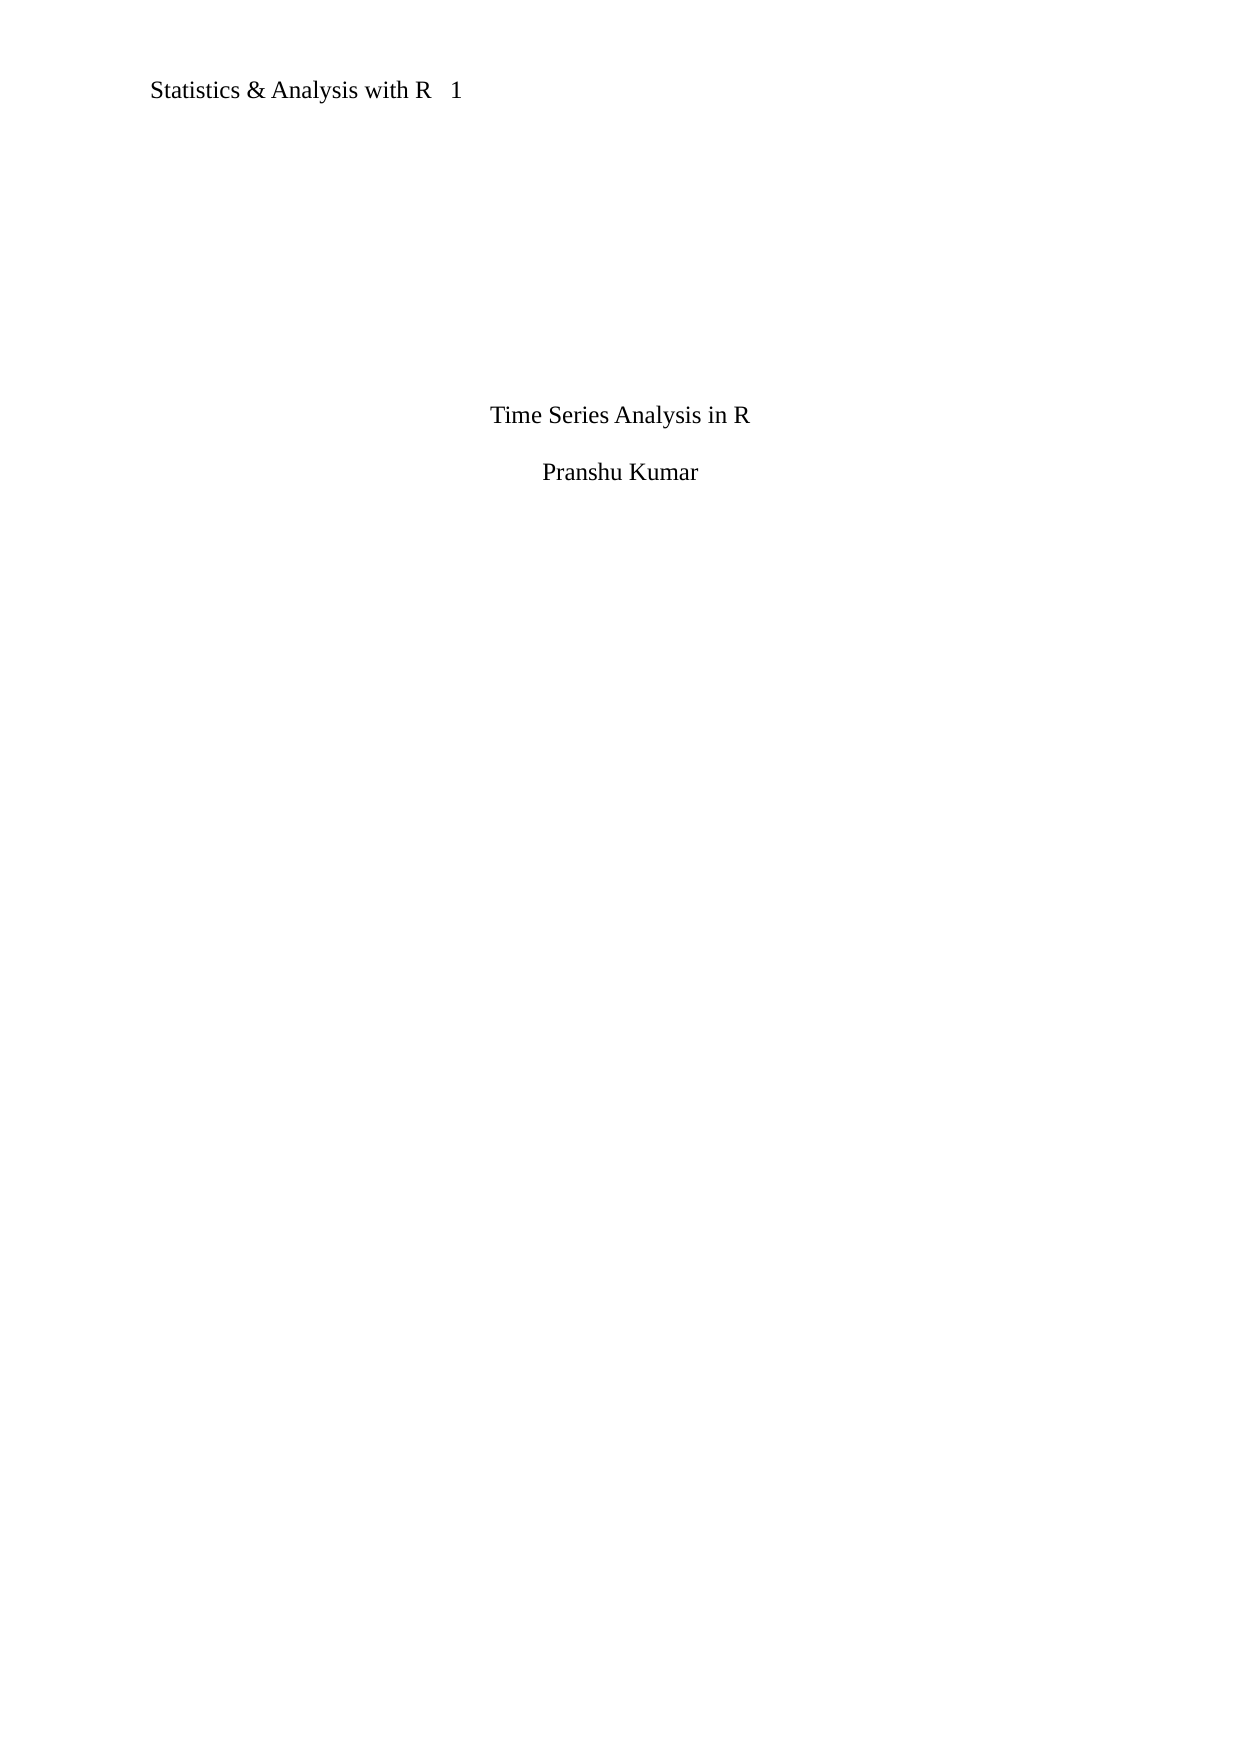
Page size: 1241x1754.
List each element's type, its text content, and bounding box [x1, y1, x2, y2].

title Pranshu Kumar [150, 457, 1090, 486]
